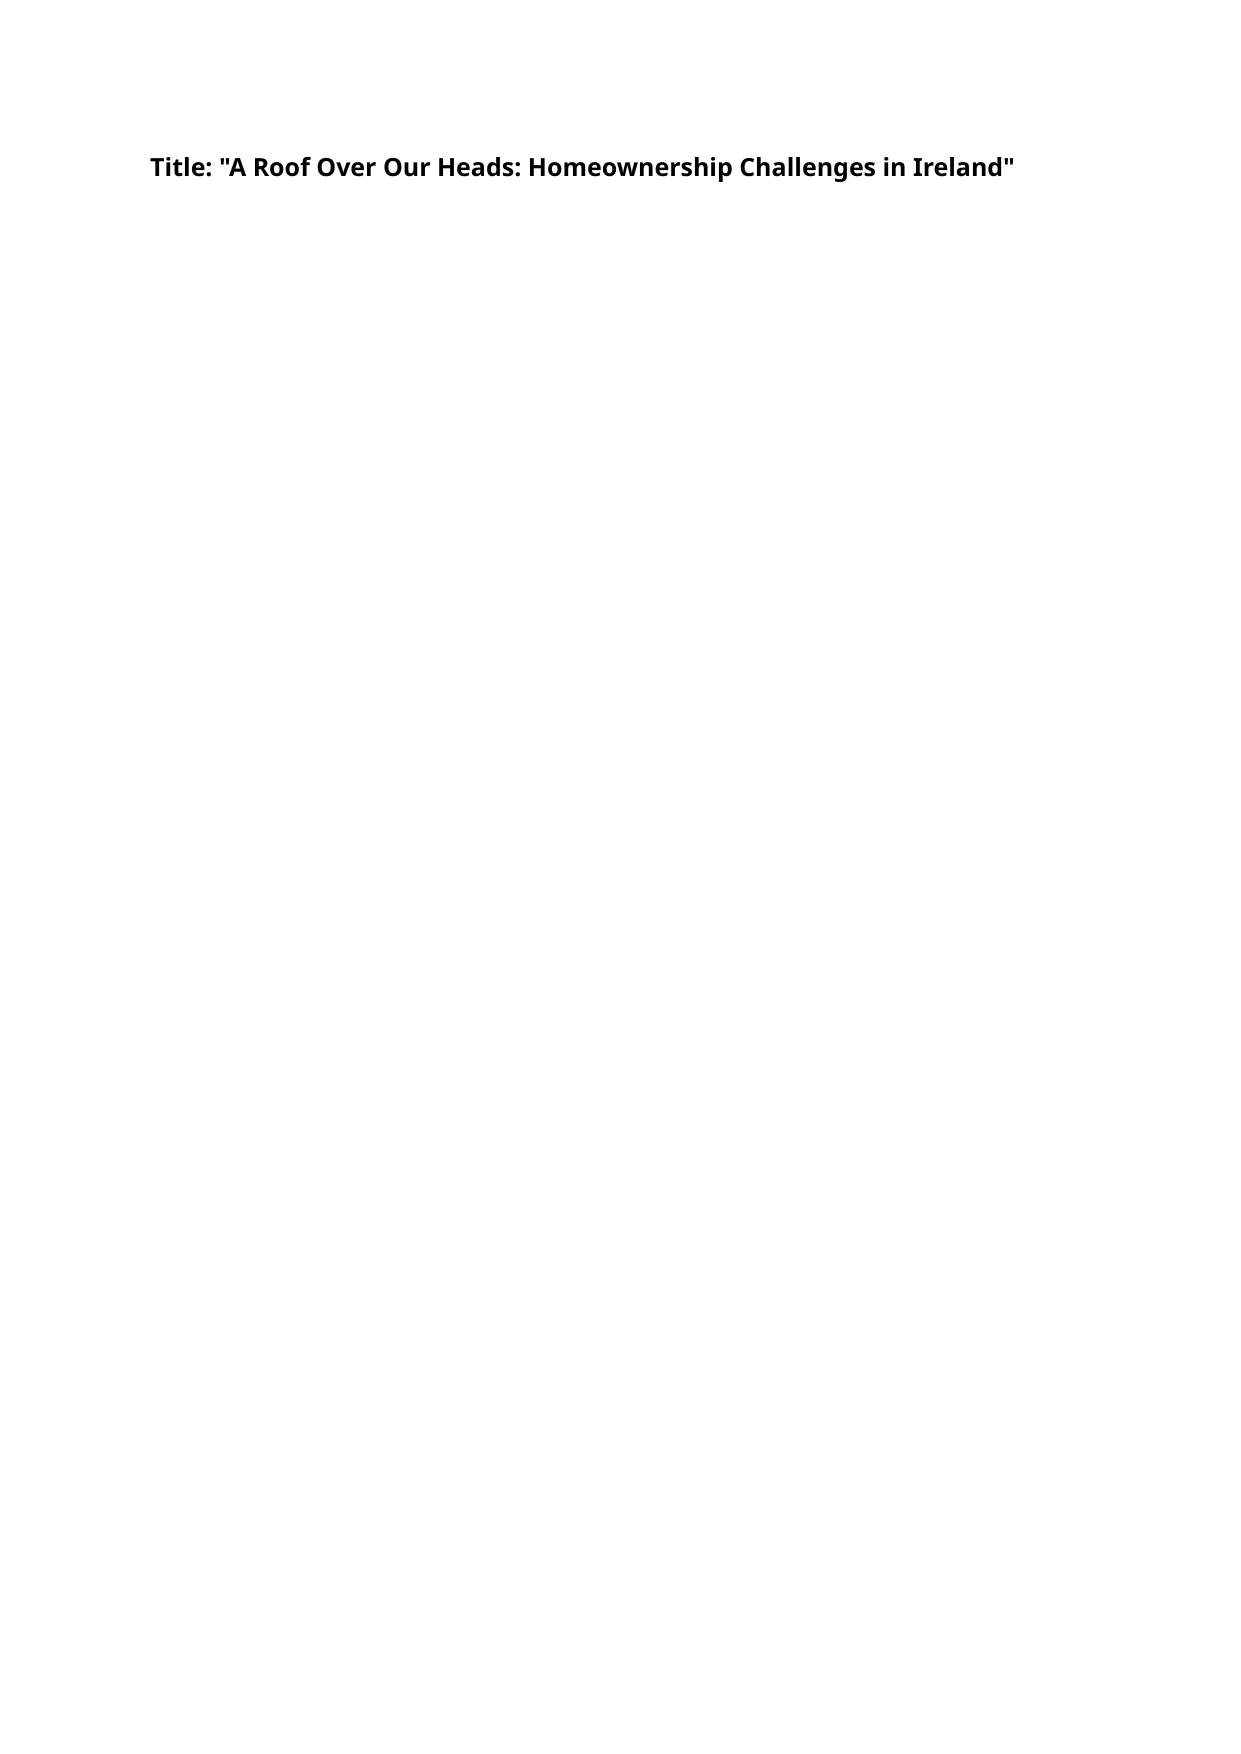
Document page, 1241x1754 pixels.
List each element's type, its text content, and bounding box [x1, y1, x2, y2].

text Title: "A Roof Over Our Heads: Homeownership Challenges in Ireland" [150, 150, 1090, 184]
